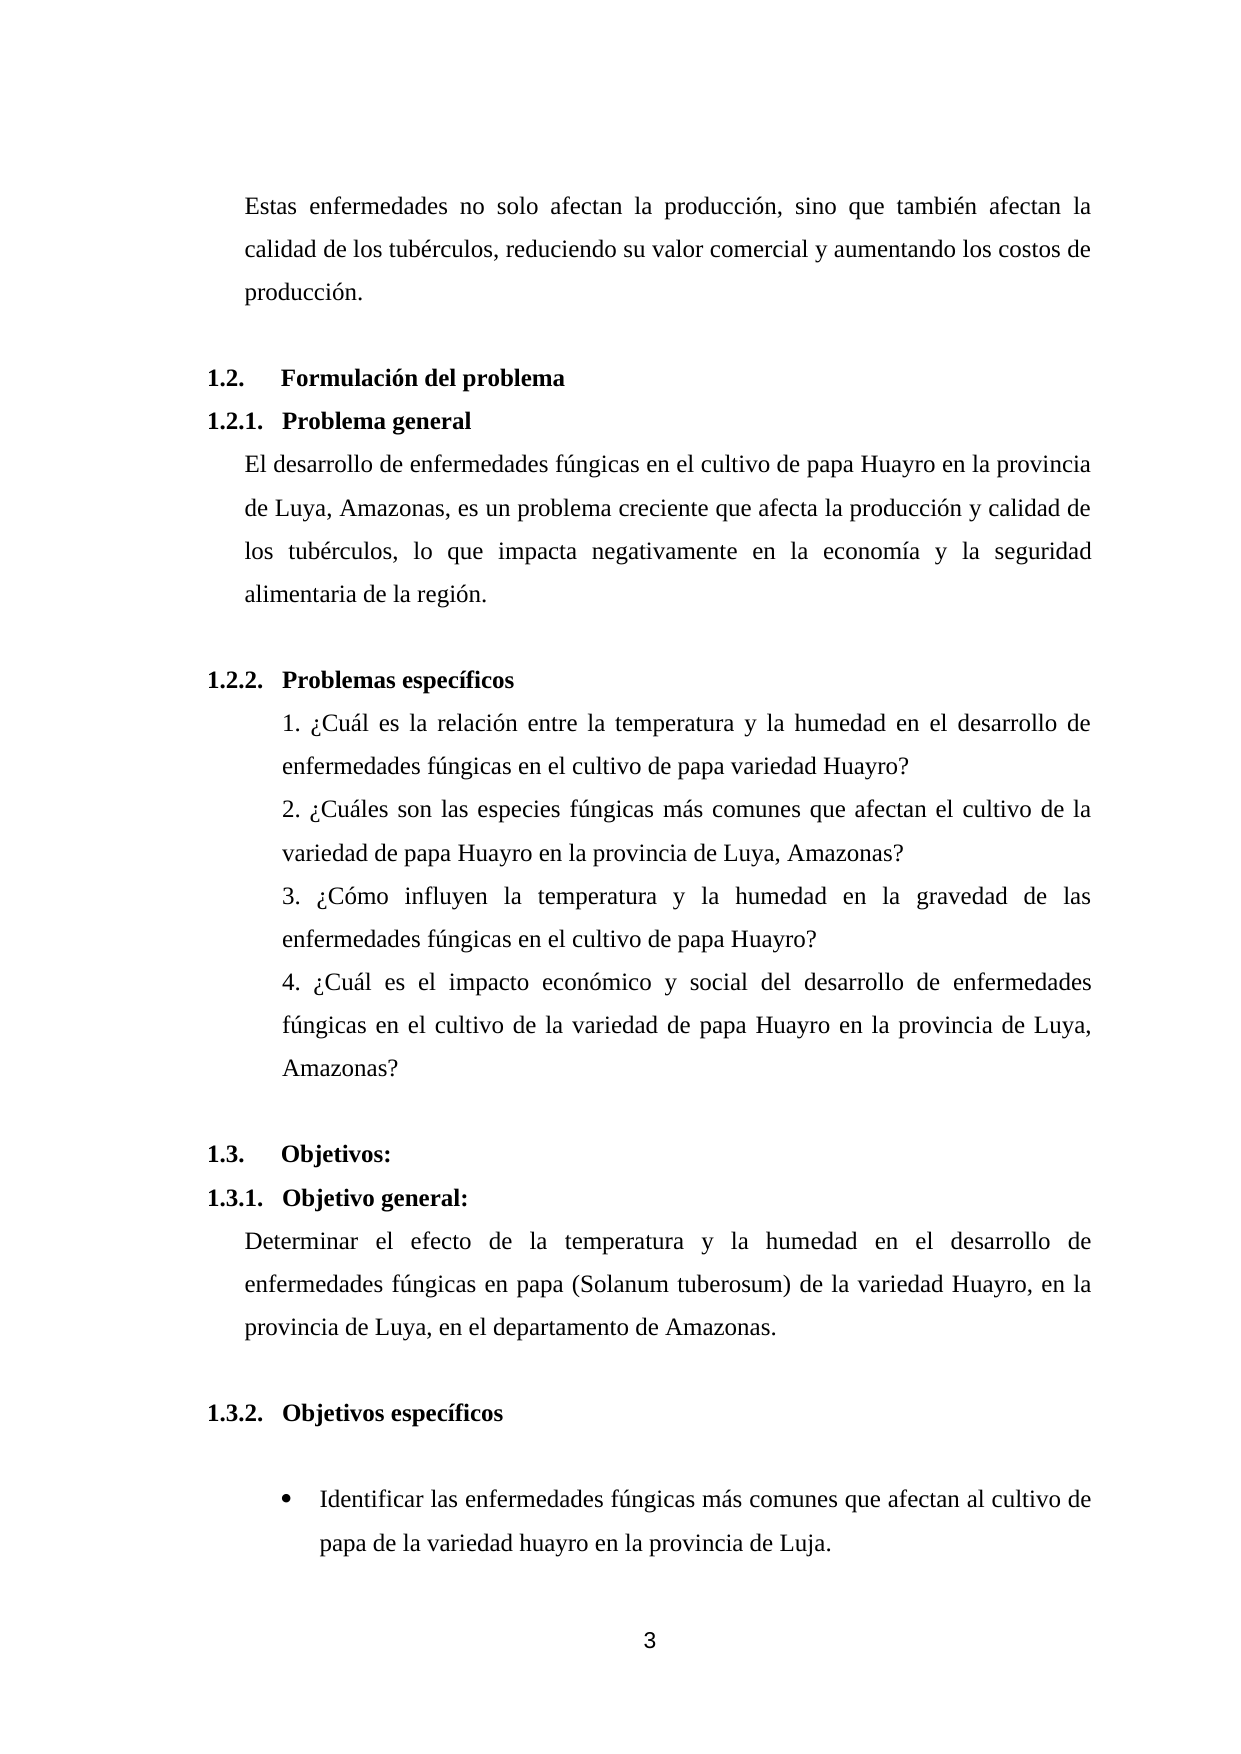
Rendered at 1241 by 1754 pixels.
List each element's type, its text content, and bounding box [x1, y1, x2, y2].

list 2. ¿Cuáles son las especies fúngicas más comunes que afectan el cultivo de la variedad de papa Huayro en la provincia de Luya, Amazonas? [282, 794, 1092, 866]
list Problemas específicos [207, 665, 1092, 694]
list 1. ¿Cuál es la relación entre la temperatura y la humedad en el desarrollo de enfermedades fúngicas en el cultivo de papa variedad Huayro? [282, 708, 1092, 780]
list 3. ¿Cómo influyen la temperatura y la humedad en la gravedad de las enfermedades fúngicas en el cultivo de papa Huayro? [282, 881, 1092, 953]
list Estas enfermedades no solo afectan la producción, sino que también afectan la calidad de los tubérculos, reduciendo su valor comercial y aumentando los costos de producción. [244, 191, 1092, 306]
list Objetivo general: [207, 1183, 1092, 1211]
list Identificar las enfermedades fúngicas más comunes que afectan al cultivo de papa de la variedad huayro en la provincia de Luja. [282, 1484, 1092, 1556]
list Determinar el efecto de la temperatura y la humedad en el desarrollo de enfermedades fúngicas en papa (Solanum tuberosum) de la variedad Huayro, en la provincia de Luya, en el departamento de Amazonas. [244, 1226, 1092, 1341]
list Problema general [207, 406, 1092, 435]
list El desarrollo de enfermedades fúngicas en el cultivo de papa Huayro en la provincia de Luya, Amazonas, es un problema creciente que afecta la producción y calidad de los tubérculos, lo que impacta negativamente en la economía y la seguridad alimentaria de la región. [244, 449, 1092, 608]
list Objetivos específicos [207, 1398, 1092, 1427]
list Objetivos: [207, 1139, 1092, 1168]
list 4. ¿Cuál es el impacto económico y social del desarrollo de enfermedades fúngicas en el cultivo de la variedad de papa Huayro en la provincia de Luya, Amazonas? [282, 967, 1092, 1082]
list Formulación del problema [207, 363, 1092, 392]
